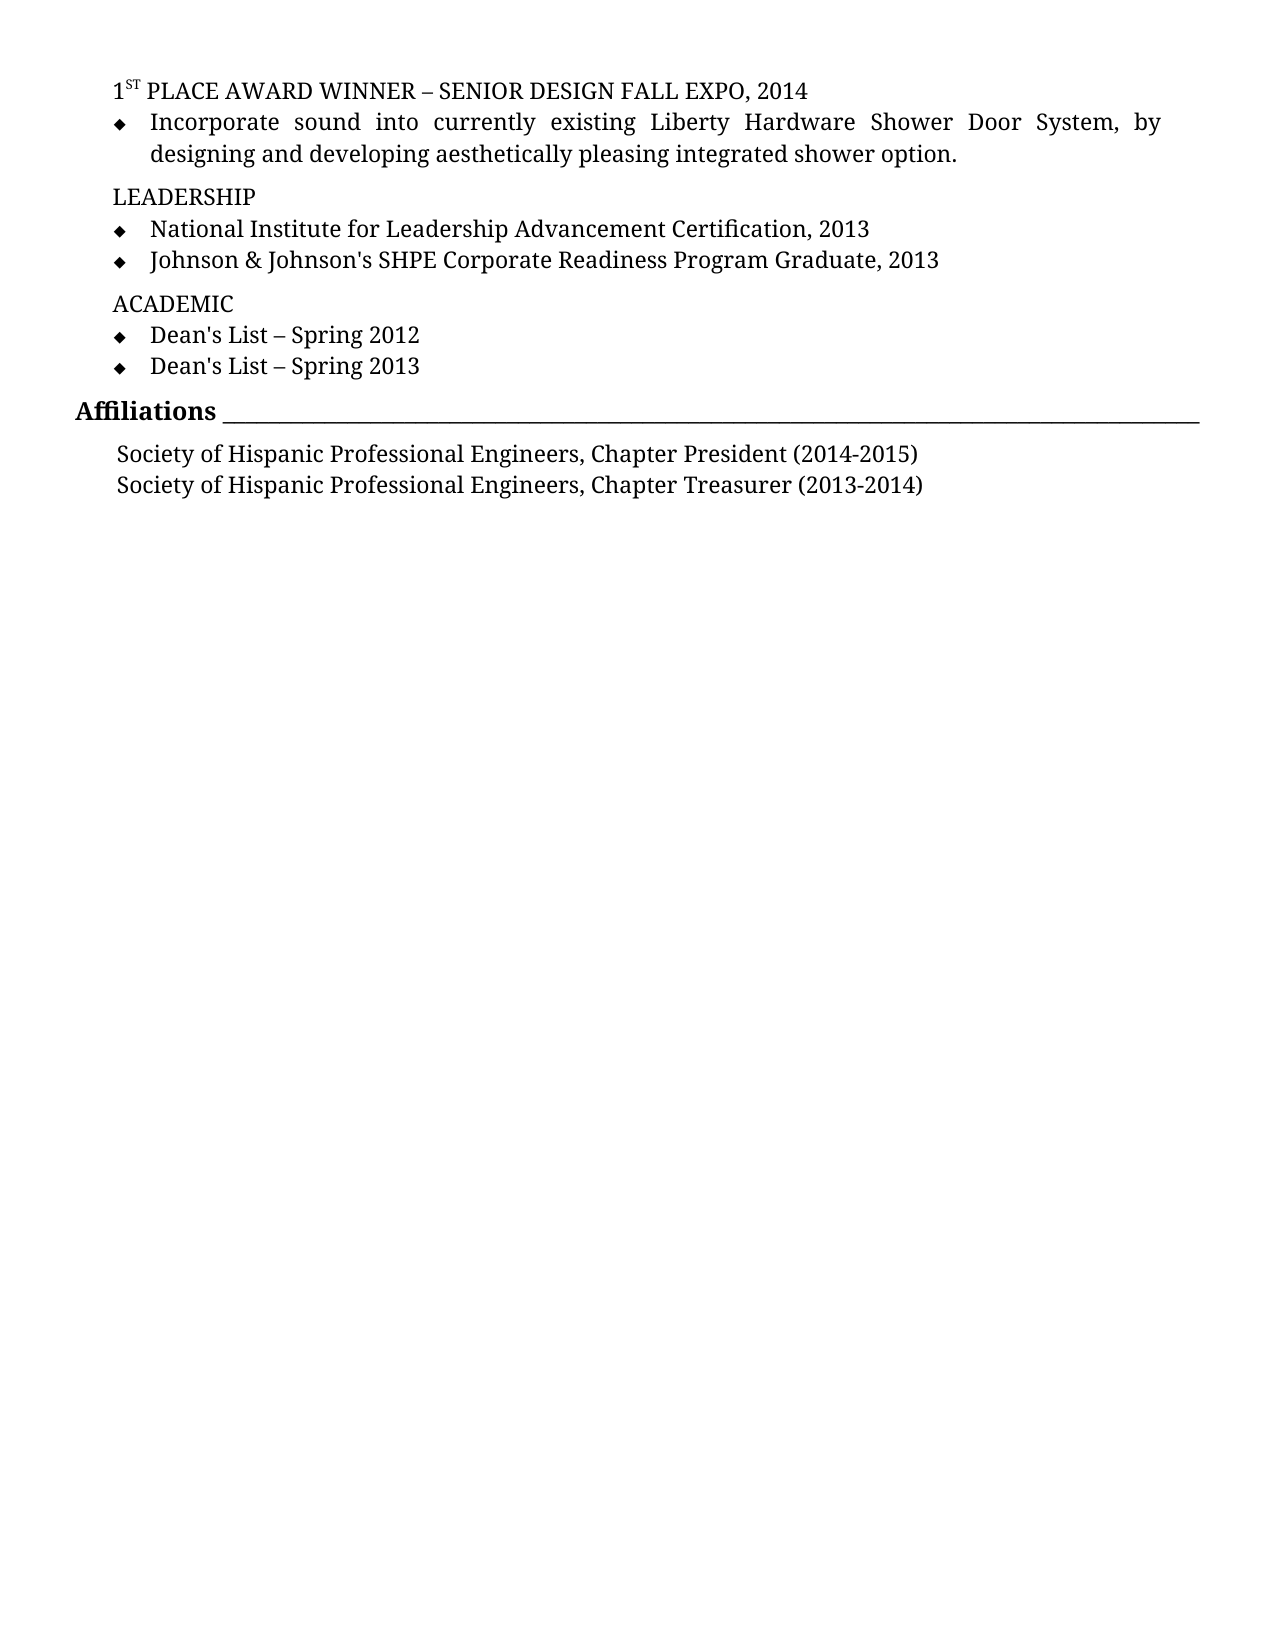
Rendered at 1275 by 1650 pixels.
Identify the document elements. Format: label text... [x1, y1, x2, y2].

text Society of Hispanic Professional Engineers, Chapter Treasurer (2013-2014) [75, 469, 1200, 501]
list Dean's List – Spring 2012 [112, 319, 1162, 350]
text Society of Hispanic Professional Engineers, Chapter President (2014-2015) [75, 438, 1200, 469]
subtitle ACADEMIC [75, 287, 1162, 319]
list National Institute for Leadership Advancement Certification, 2013 [112, 212, 1162, 244]
list Dean's List – Spring 2013 [112, 350, 1162, 381]
subtitle LEADERSHIP [75, 181, 1162, 212]
list Johnson & Johnson's SHPE Corporate Readiness Program Graduate, 2013 [112, 244, 1162, 275]
subtitle 1st place award winner – senior design FALL EXPO, 2014 [75, 75, 1162, 106]
list Incorporate sound into currently existing Liberty Hardware Shower Door System, by designing and developing aesthetically pleasing integrated shower option. [112, 106, 1162, 169]
text Affiliations [75, 394, 1200, 428]
